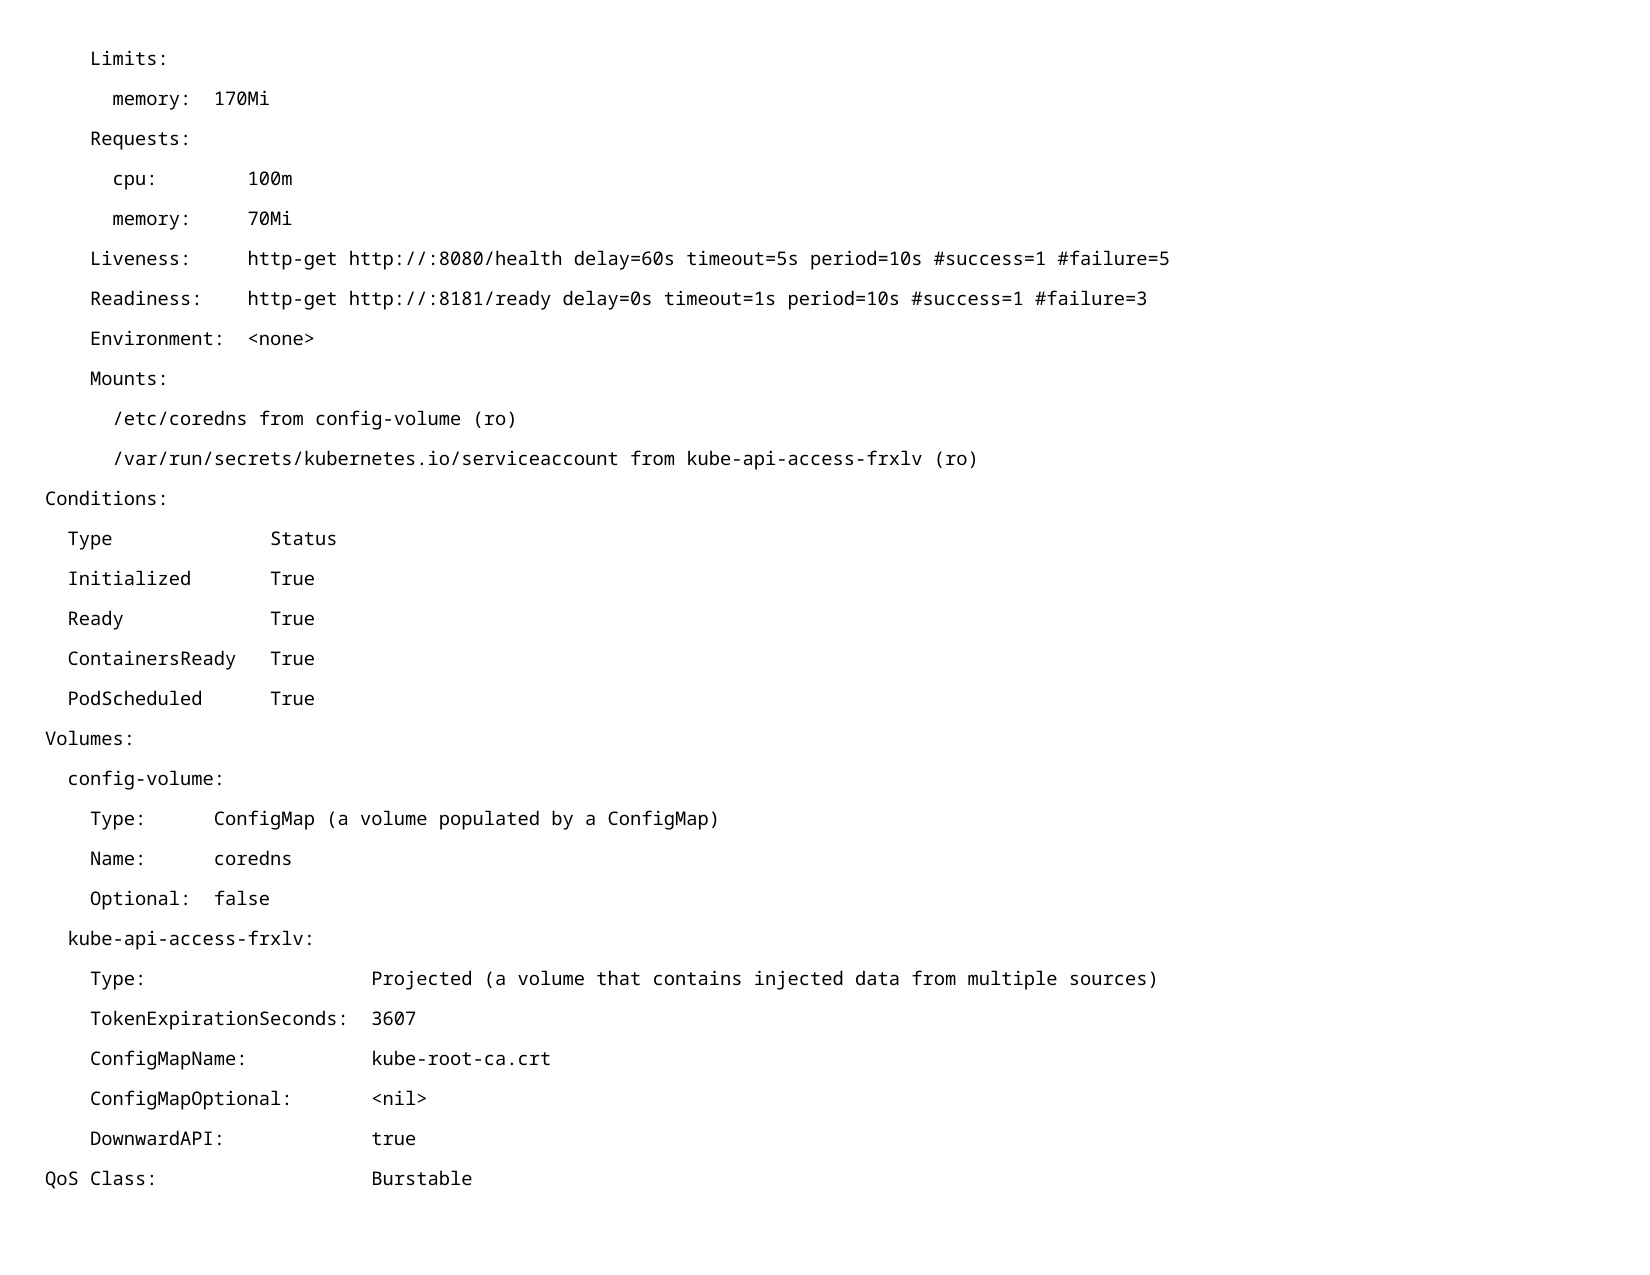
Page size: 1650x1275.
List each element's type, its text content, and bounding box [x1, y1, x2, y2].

text /etc/coredns from config-volume (ro) [45, 405, 1605, 431]
text Volumes: [45, 725, 1605, 751]
text QoS Class: Burstable [45, 1165, 1605, 1191]
text DownwardAPI: true [45, 1125, 1605, 1151]
text PodScheduled True [45, 685, 1605, 711]
text Type: Projected (a volume that contains injected data from multiple sources) [45, 965, 1605, 991]
text kube-api-access-frxlv: [45, 925, 1605, 951]
text ContainersReady True [45, 645, 1605, 671]
text Type Status [45, 525, 1605, 551]
text ConfigMapOptional: <nil> [45, 1085, 1605, 1111]
text memory: 170Mi [45, 85, 1605, 111]
text Mounts: [45, 365, 1605, 391]
text Name: coredns [45, 845, 1605, 871]
text Limits: [45, 45, 1605, 71]
text TokenExpirationSeconds: 3607 [45, 1005, 1605, 1031]
text Readiness: http-get http://:8181/ready delay=0s timeout=1s period=10s #success=1 #failure=3 [45, 285, 1605, 311]
text Optional: false [45, 885, 1605, 911]
text /var/run/secrets/kubernetes.io/serviceaccount from kube-api-access-frxlv (ro) [45, 445, 1605, 471]
text Type: ConfigMap (a volume populated by a ConfigMap) [45, 805, 1605, 831]
text Ready True [45, 605, 1605, 631]
text Initialized True [45, 565, 1605, 591]
text memory: 70Mi [45, 205, 1605, 231]
text config-volume: [45, 765, 1605, 791]
text Conditions: [45, 485, 1605, 511]
text Liveness: http-get http://:8080/health delay=60s timeout=5s period=10s #success=1 #failure=5 [45, 245, 1605, 271]
text cpu: 100m [45, 165, 1605, 191]
text Environment: <none> [45, 325, 1605, 351]
text ConfigMapName: kube-root-ca.crt [45, 1045, 1605, 1071]
text Requests: [45, 125, 1605, 151]
